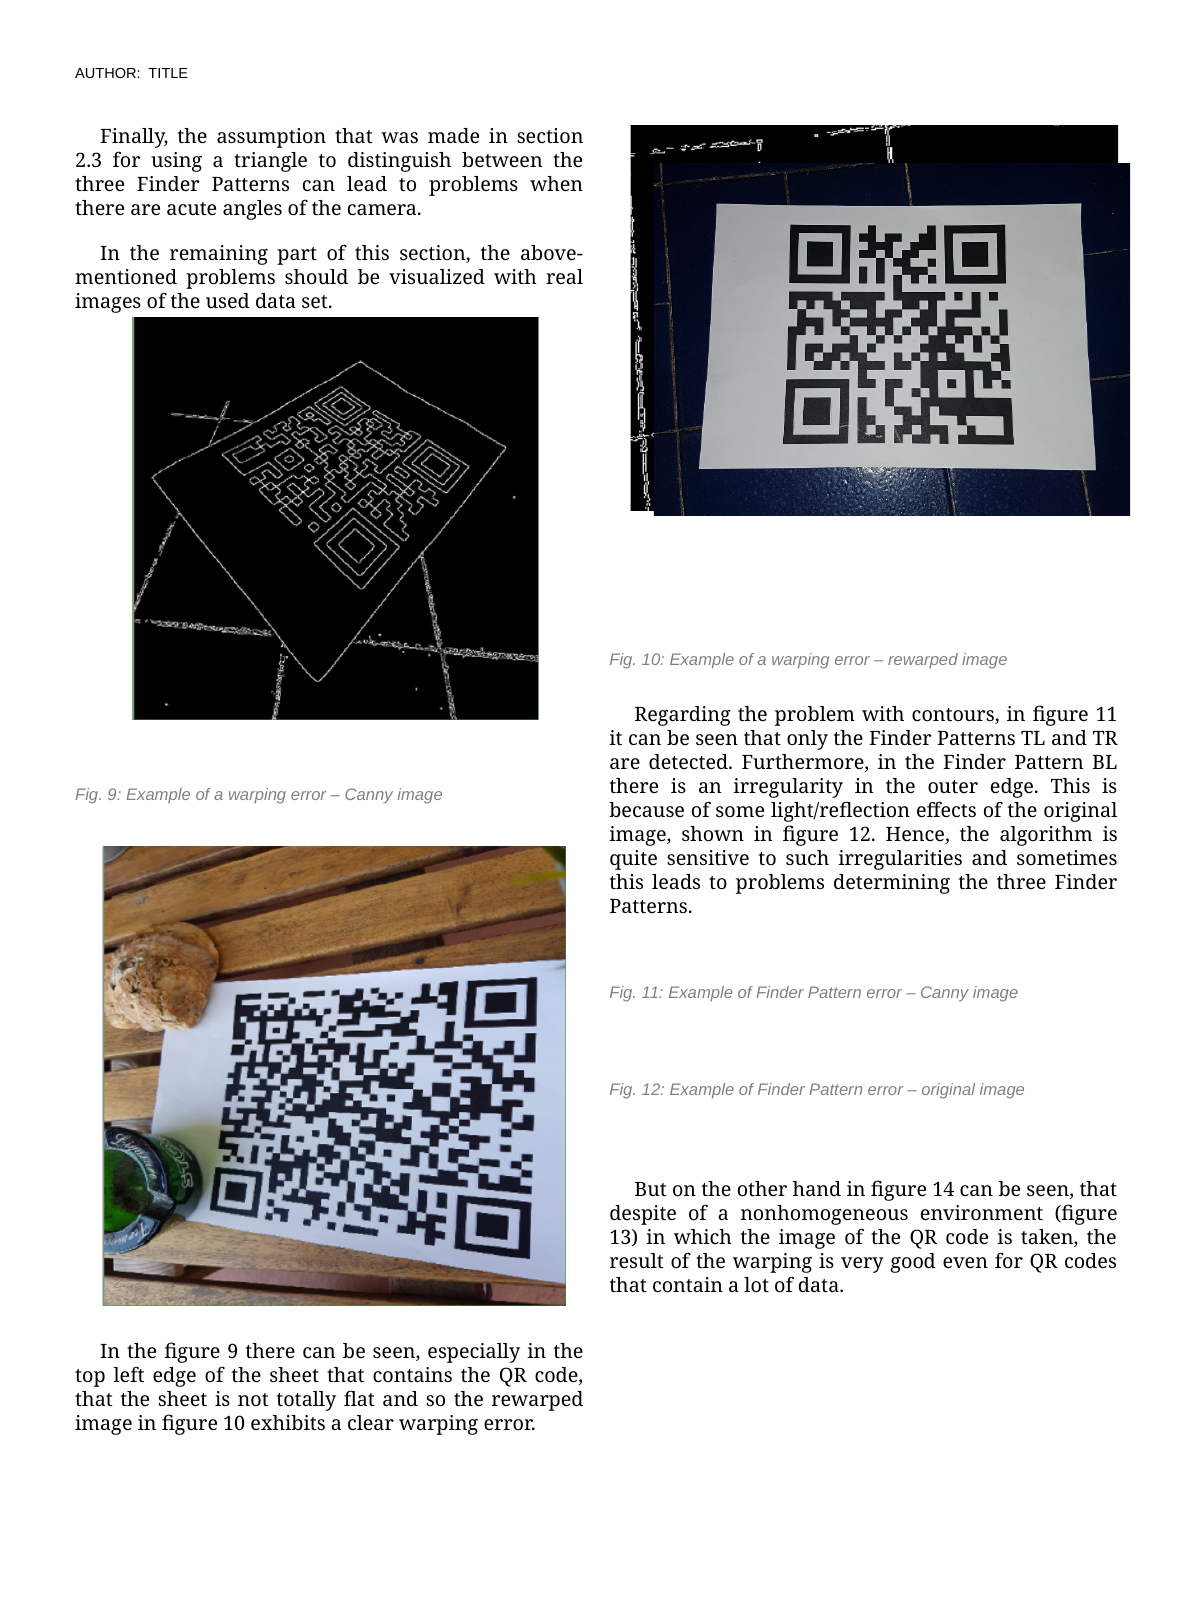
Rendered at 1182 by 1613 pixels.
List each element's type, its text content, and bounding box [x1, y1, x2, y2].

text In the remaining part of this section, the above-mentioned problems should be visualized with real images of the used data set. [75, 241, 584, 313]
picture [630, 125, 1131, 516]
text Finally, the assumption that was made in section 2.3 for using a triangle to distinguish between the three Finder Patterns can lead to problems when there are acute angles of the camera. [75, 124, 584, 220]
picture [132, 317, 539, 720]
picture [102, 846, 566, 1306]
text Fig. 11: Example of Finder Pattern error – Canny image [609, 983, 1118, 1002]
text Fig. 9: Example of a warping error – Canny image [75, 785, 584, 804]
text Fig. 10: Example of a warping error – rewarped image [609, 650, 1118, 669]
text Fig. 12: Example of Finder Pattern error – original image [609, 1080, 1118, 1099]
text But on the other hand in figure 14 can be seen, that despite of a nonhomogeneous environment (figure 13) in which the image of the QR code is taken, the result of the warping is very good even for QR codes that contain a lot of data. [609, 1177, 1118, 1297]
text Regarding the problem with contours, in figure 11 it can be seen that only the Finder Patterns TL and TR are detected. Furthermore, in the Finder Pattern BL there is an irregularity in the outer edge. This is because of some light/reflection effects of the original image, shown in figure 12. Hence, the algorithm is quite sensitive to such irregularities and sometimes this leads to problems determining the three Finder Patterns. [609, 702, 1118, 918]
